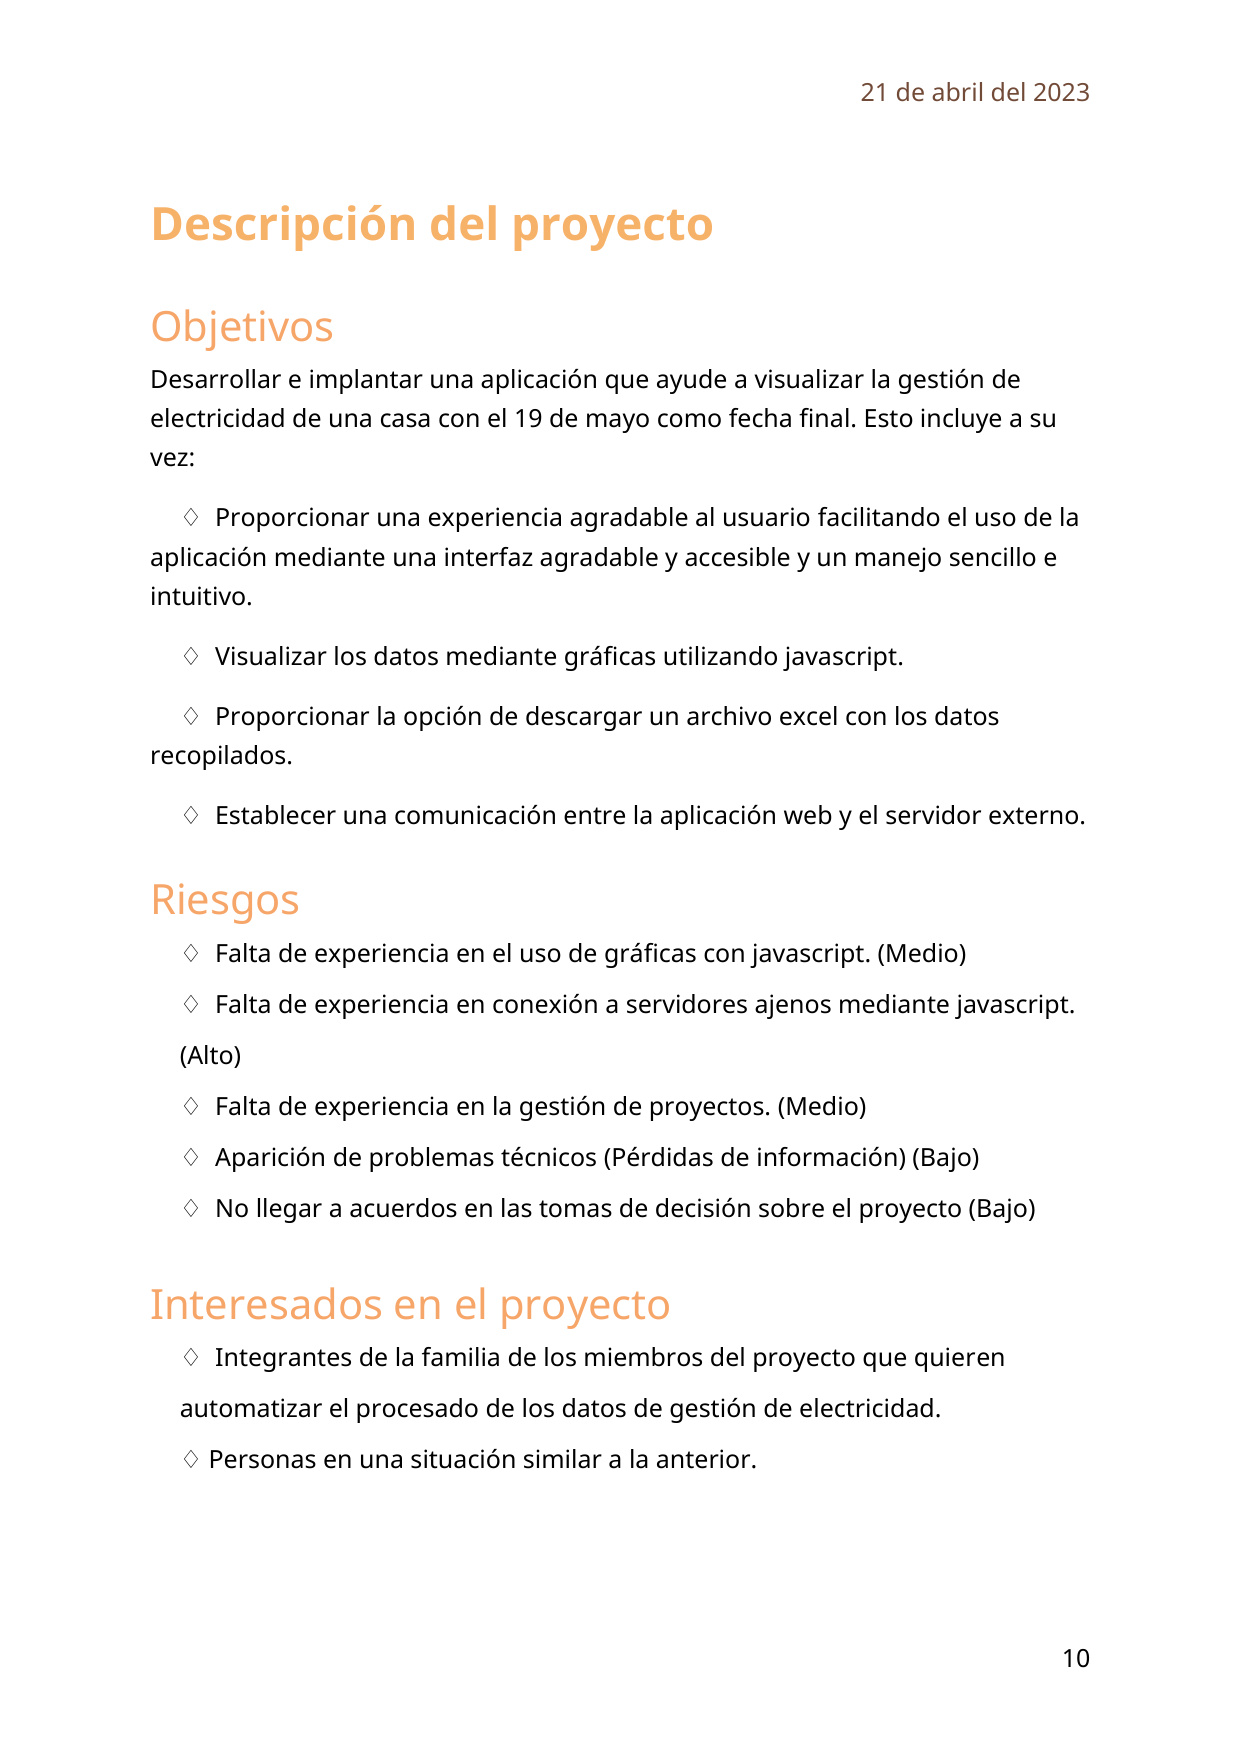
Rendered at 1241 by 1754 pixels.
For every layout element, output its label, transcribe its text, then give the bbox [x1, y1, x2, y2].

text ♢ Aparición de problemas técnicos (Pérdidas de información) (Bajo) [179, 1139, 1090, 1173]
text ♢ Visualizar los datos mediante gráficas utilizando javascript. [150, 638, 1090, 672]
text ♢ Establecer una comunicación entre la aplicación web y el servidor externo. [150, 798, 1090, 832]
text Desarrollar e implantar una aplicación que ayude a visualizar la gestión de electricidad de una casa con el 19 de mayo como fecha final. Esto incluye a su vez: [150, 362, 1090, 474]
text ♢ Proporcionar la opción de descargar un archivo excel con los datos recopilados. [150, 698, 1090, 772]
subtitle Riesgos [150, 870, 1090, 927]
subtitle Interesados en el proyecto [150, 1275, 1090, 1332]
text ♢ Falta de experiencia en el uso de gráficas con javascript. (Medio) [179, 935, 1090, 969]
text ♢ Integrantes de la familia de los miembros del proyecto que quieren automatizar el procesado de los datos de gestión de electricidad. [179, 1340, 1090, 1425]
text ♢ Falta de experiencia en conexión a servidores ajenos mediante javascript. (Alto) [179, 986, 1090, 1071]
text ♢ Proporcionar una experiencia agradable al usuario facilitando el uso de la aplicación mediante una interfaz agradable y accesible y un manejo sencillo e intuitivo. [150, 500, 1090, 612]
subtitle Descripción del proyecto [150, 192, 1090, 254]
text ♢ Personas en una situación similar a la anterior. [179, 1442, 1090, 1476]
text ♢ Falta de experiencia en la gestión de proyectos. (Medio) [179, 1088, 1090, 1122]
text ♢ No llegar a acuerdos en las tomas de decisión sobre el proyecto (Bajo) [179, 1190, 1090, 1224]
subtitle Objetivos [150, 297, 1090, 353]
